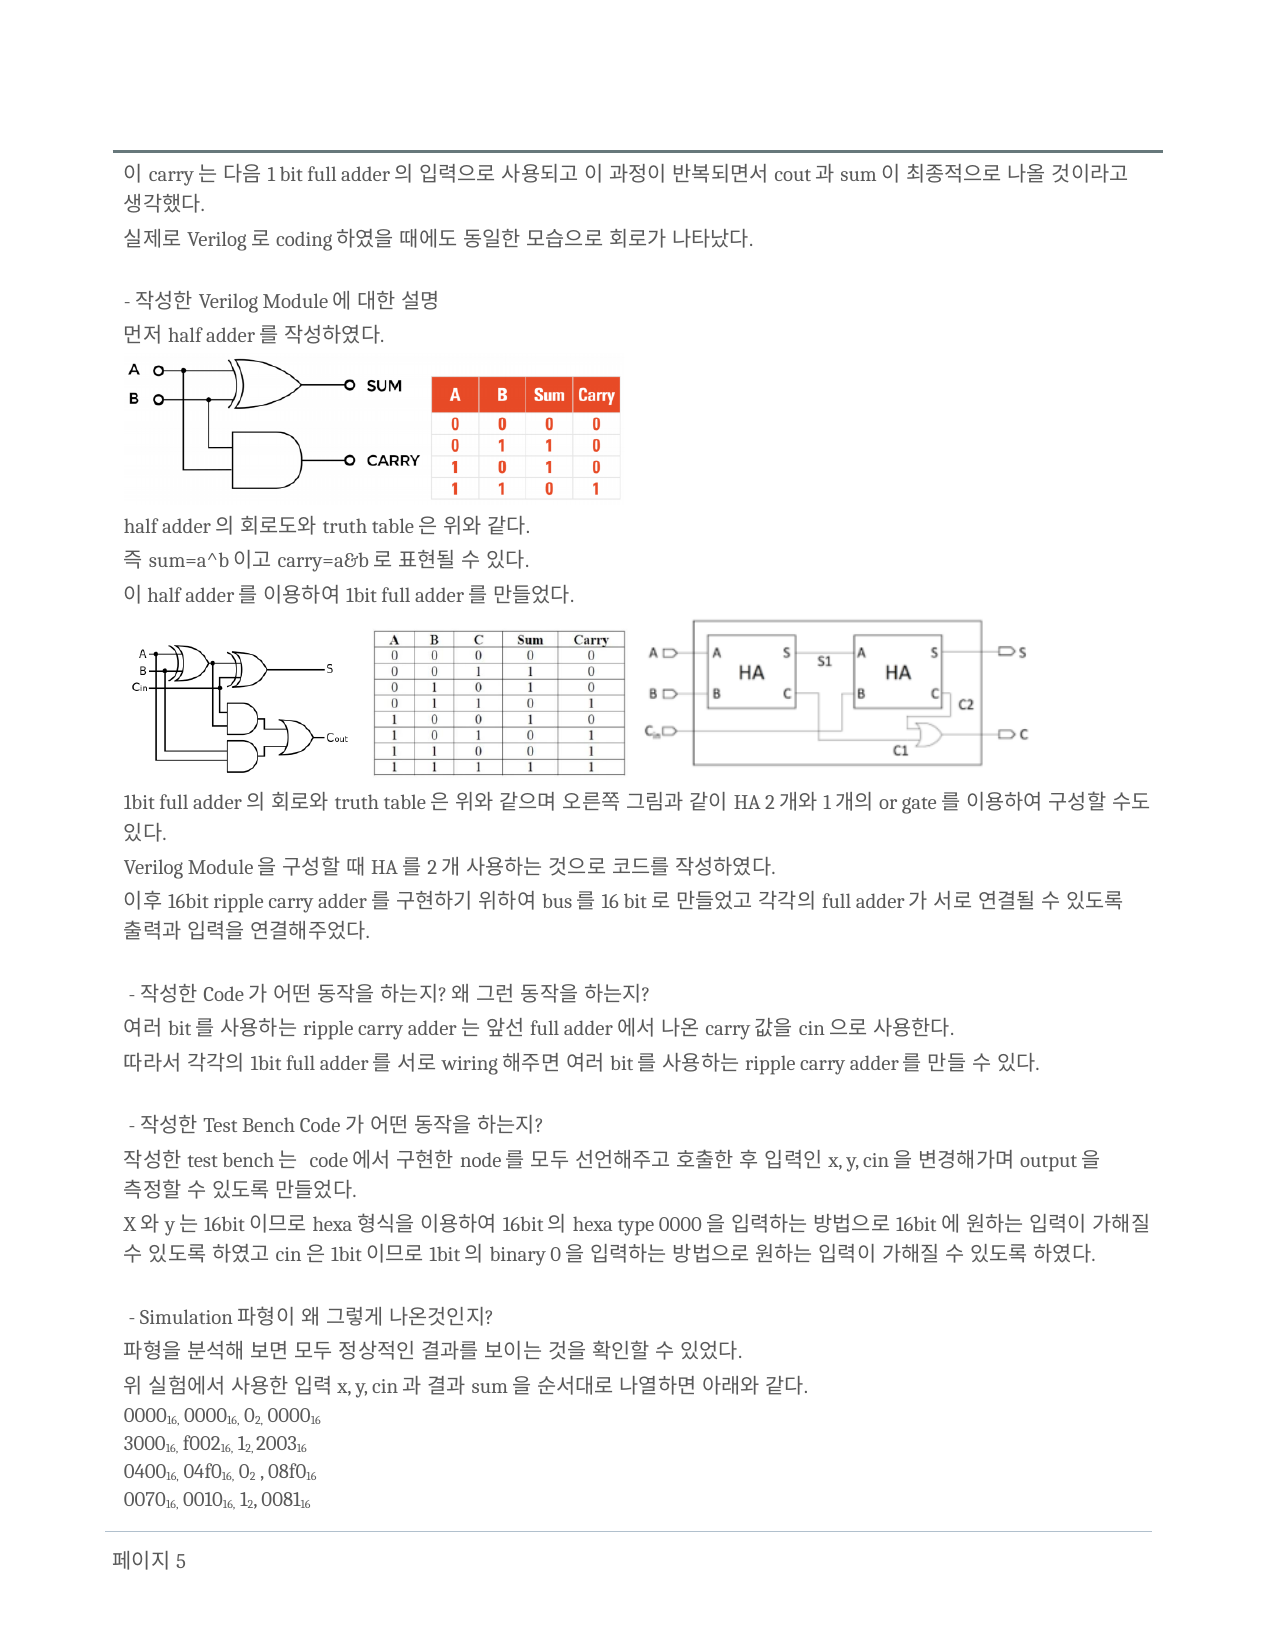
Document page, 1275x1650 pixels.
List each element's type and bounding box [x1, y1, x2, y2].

table_cell [113, 153, 1162, 1516]
picture [632, 612, 1039, 782]
picture [123, 353, 625, 505]
picture [123, 624, 628, 782]
